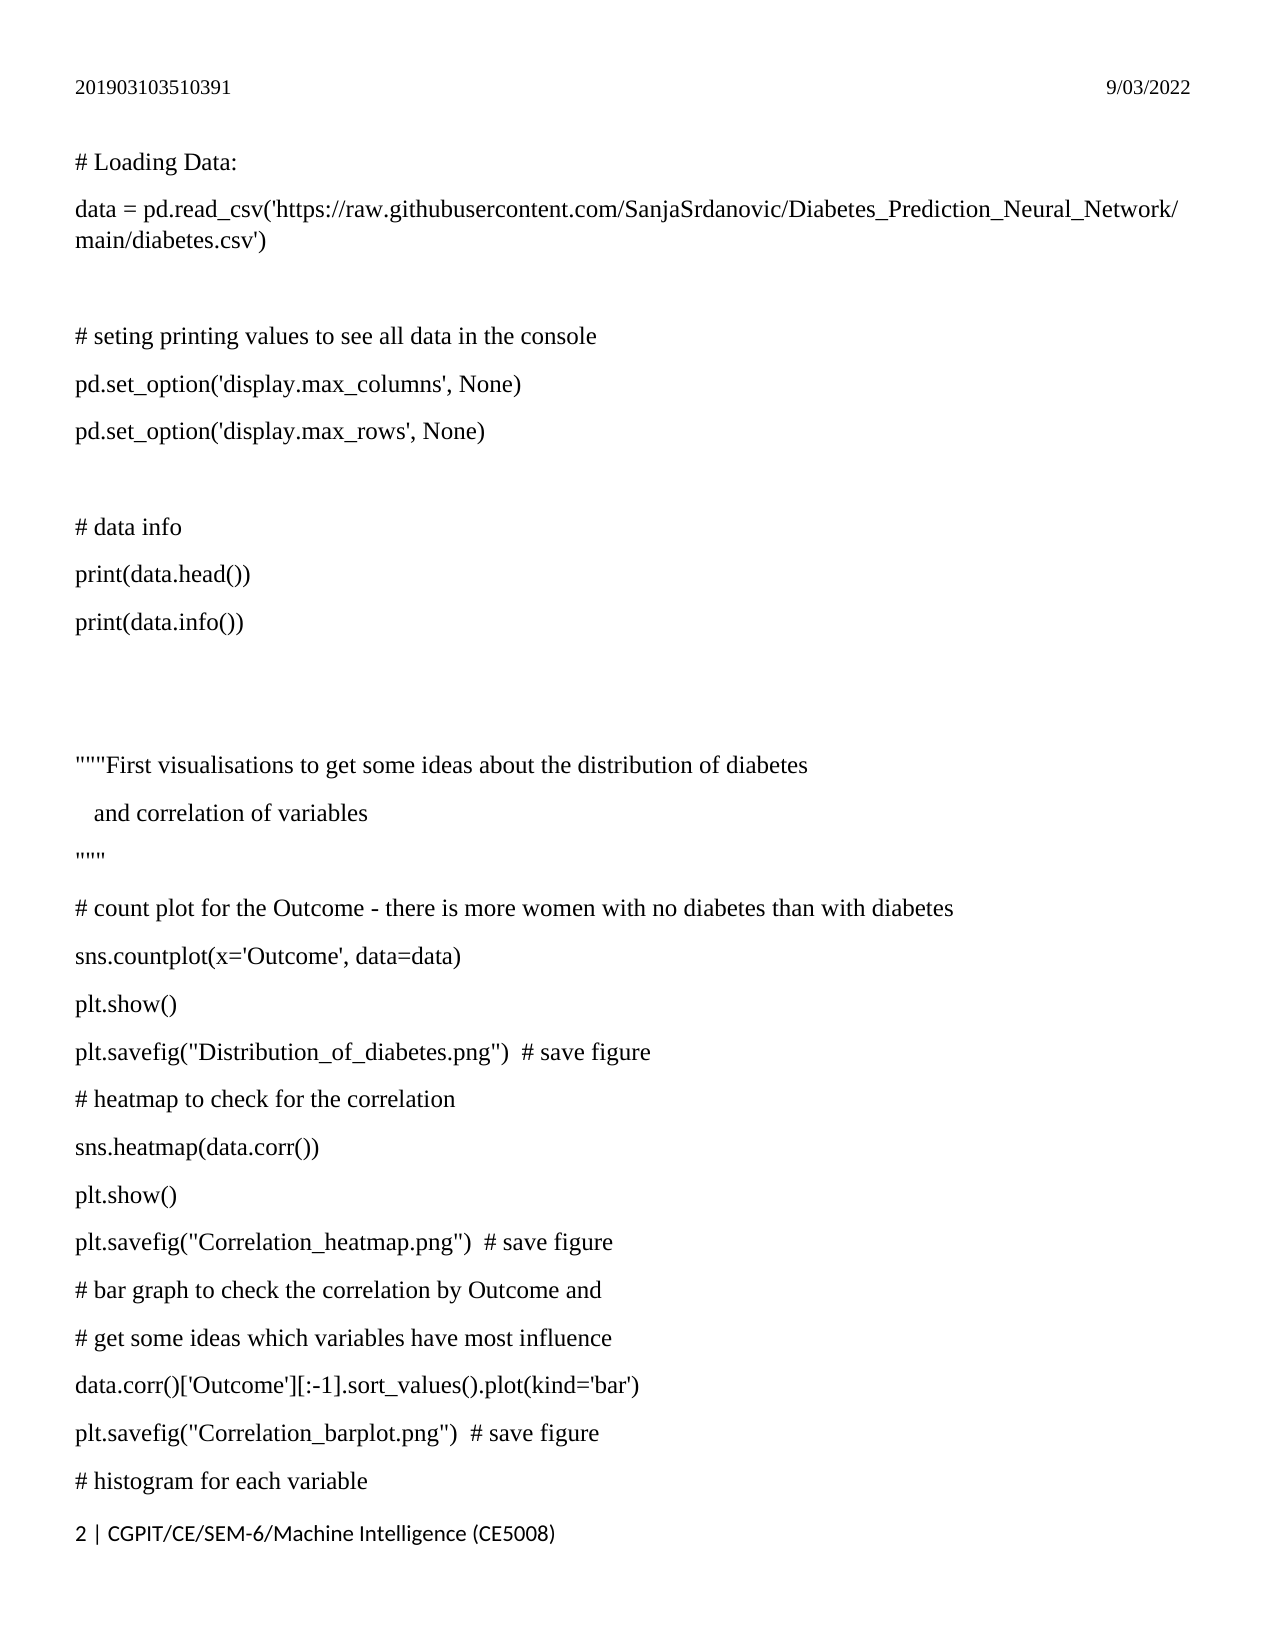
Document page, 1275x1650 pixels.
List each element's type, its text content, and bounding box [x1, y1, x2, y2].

text # data info [75, 512, 1200, 541]
text plt.savefig("Distribution_of_diabetes.png") # save figure [75, 1037, 1200, 1065]
text # Loading Data: [75, 147, 1200, 176]
text pd.set_option('display.max_columns', None) [75, 369, 1200, 397]
text print(data.head()) [75, 559, 1200, 588]
text data = pd.read_csv('https://raw.githubusercontent.com/SanjaSrdanovic/Diabetes_Prediction_Neural_Network/main/diabetes.csv') [75, 194, 1200, 254]
text # seting printing values to see all data in the console [75, 321, 1200, 350]
text # histogram for each variable [75, 1466, 1200, 1495]
text plt.savefig("Correlation_heatmap.png") # save figure [75, 1227, 1200, 1256]
text """ [75, 846, 1200, 874]
text # bar graph to check the correlation by Outcome and [75, 1275, 1200, 1304]
text # heatmap to check for the correlation [75, 1084, 1200, 1113]
text # get some ideas which variables have most influence [75, 1323, 1200, 1352]
text print(data.info()) [75, 607, 1200, 636]
text sns.countplot(x='Outcome', data=data) [75, 941, 1200, 970]
text sns.heatmap(data.corr()) [75, 1132, 1200, 1161]
text plt.show() [75, 1180, 1200, 1208]
text and correlation of variables [75, 798, 1200, 827]
text plt.savefig("Correlation_barplot.png") # save figure [75, 1418, 1200, 1447]
text pd.set_option('display.max_rows', None) [75, 416, 1200, 445]
text plt.show() [75, 989, 1200, 1018]
text data.corr()['Outcome'][:-1].sort_values().plot(kind='bar') [75, 1371, 1200, 1399]
text """First visualisations to get some ideas about the distribution of diabetes [75, 750, 1200, 779]
text # count plot for the Outcome - there is more women with no diabetes than with diabetes [75, 893, 1200, 922]
